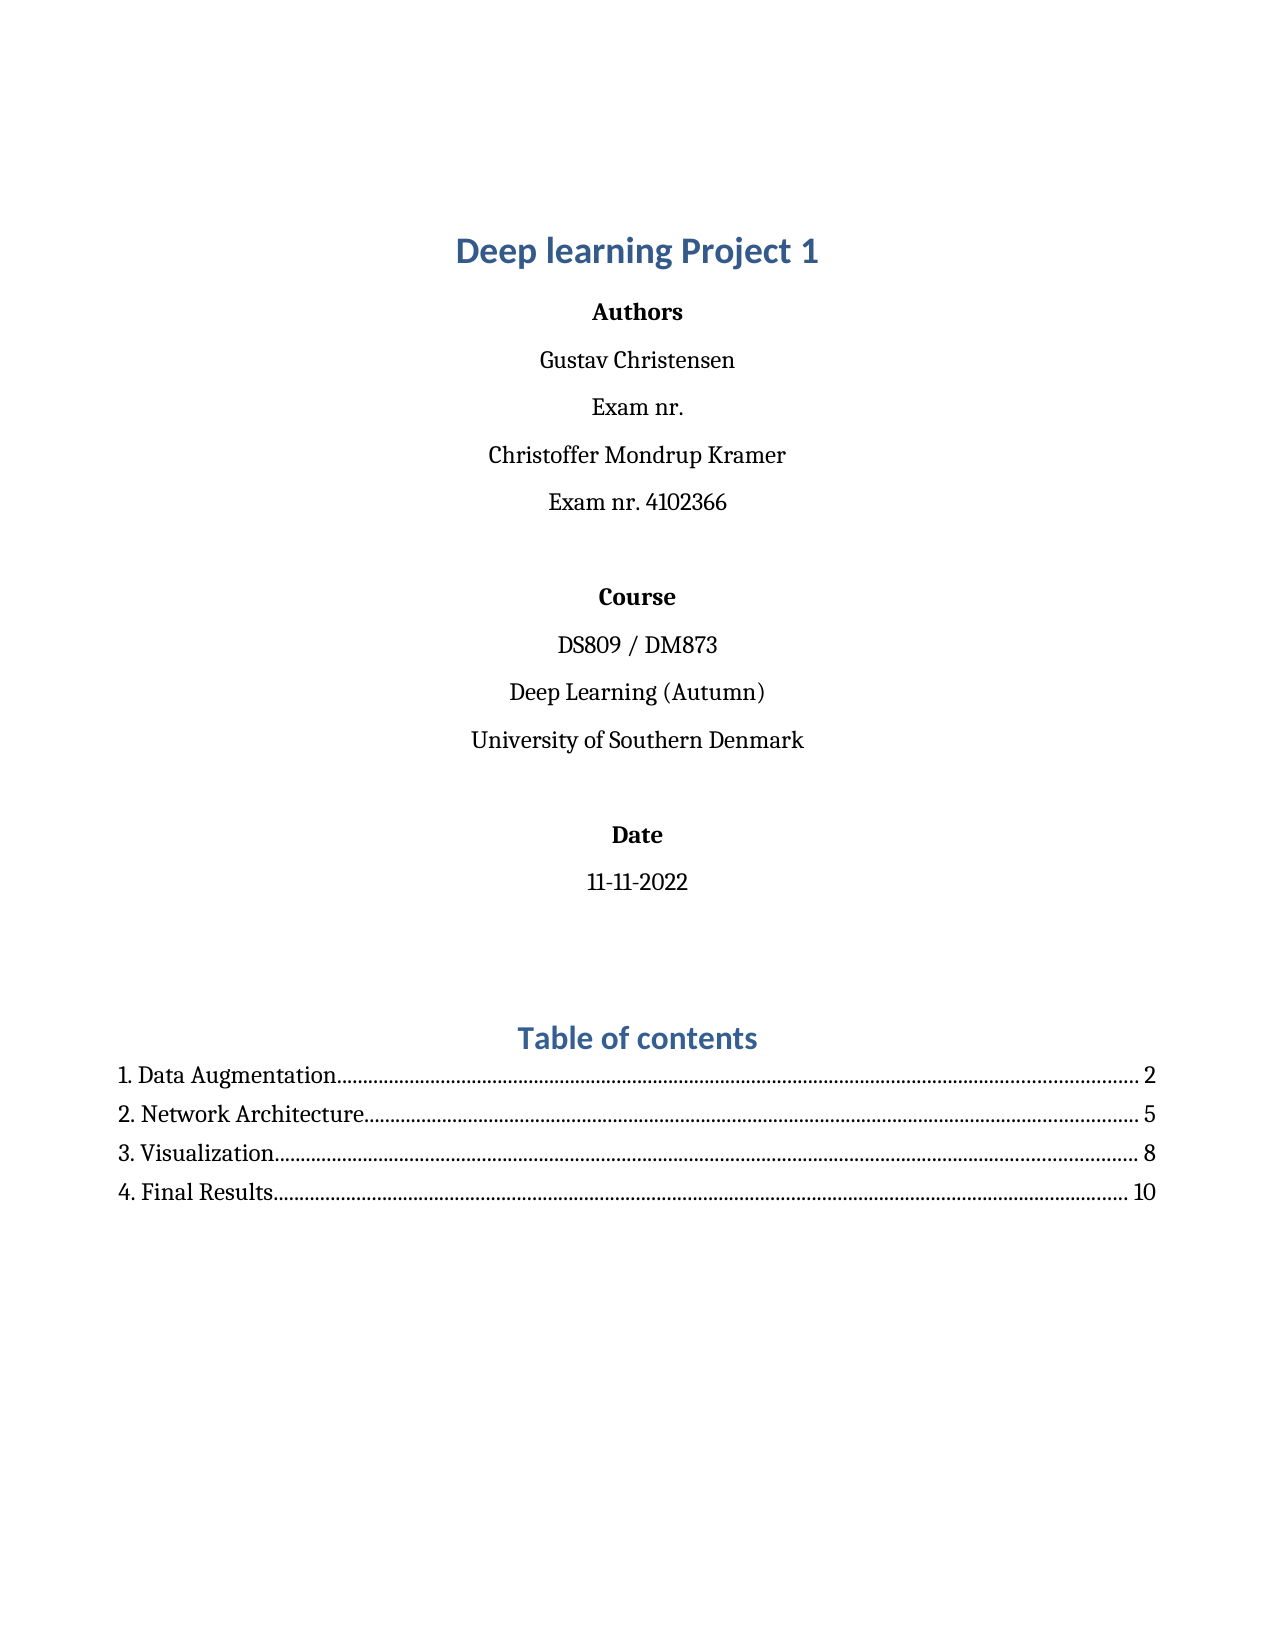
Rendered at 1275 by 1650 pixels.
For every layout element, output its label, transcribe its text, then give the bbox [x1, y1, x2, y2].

text Gustav Christensen [118, 346, 1157, 374]
text Exam nr. 4102366 [118, 488, 1157, 517]
title Deep learning Project 1 [118, 227, 1157, 273]
text DS809 / DM873 [118, 631, 1157, 659]
text Deep Learning (Autumn) [118, 678, 1157, 707]
text Christoffer Mondrup Kramer [118, 441, 1157, 469]
text Authors [118, 298, 1157, 327]
text University of Southern Denmark [118, 726, 1157, 754]
text Date [118, 821, 1157, 849]
text Exam nr. [118, 393, 1157, 422]
text 11-11-2022 [118, 868, 1157, 897]
text Course [118, 583, 1157, 612]
